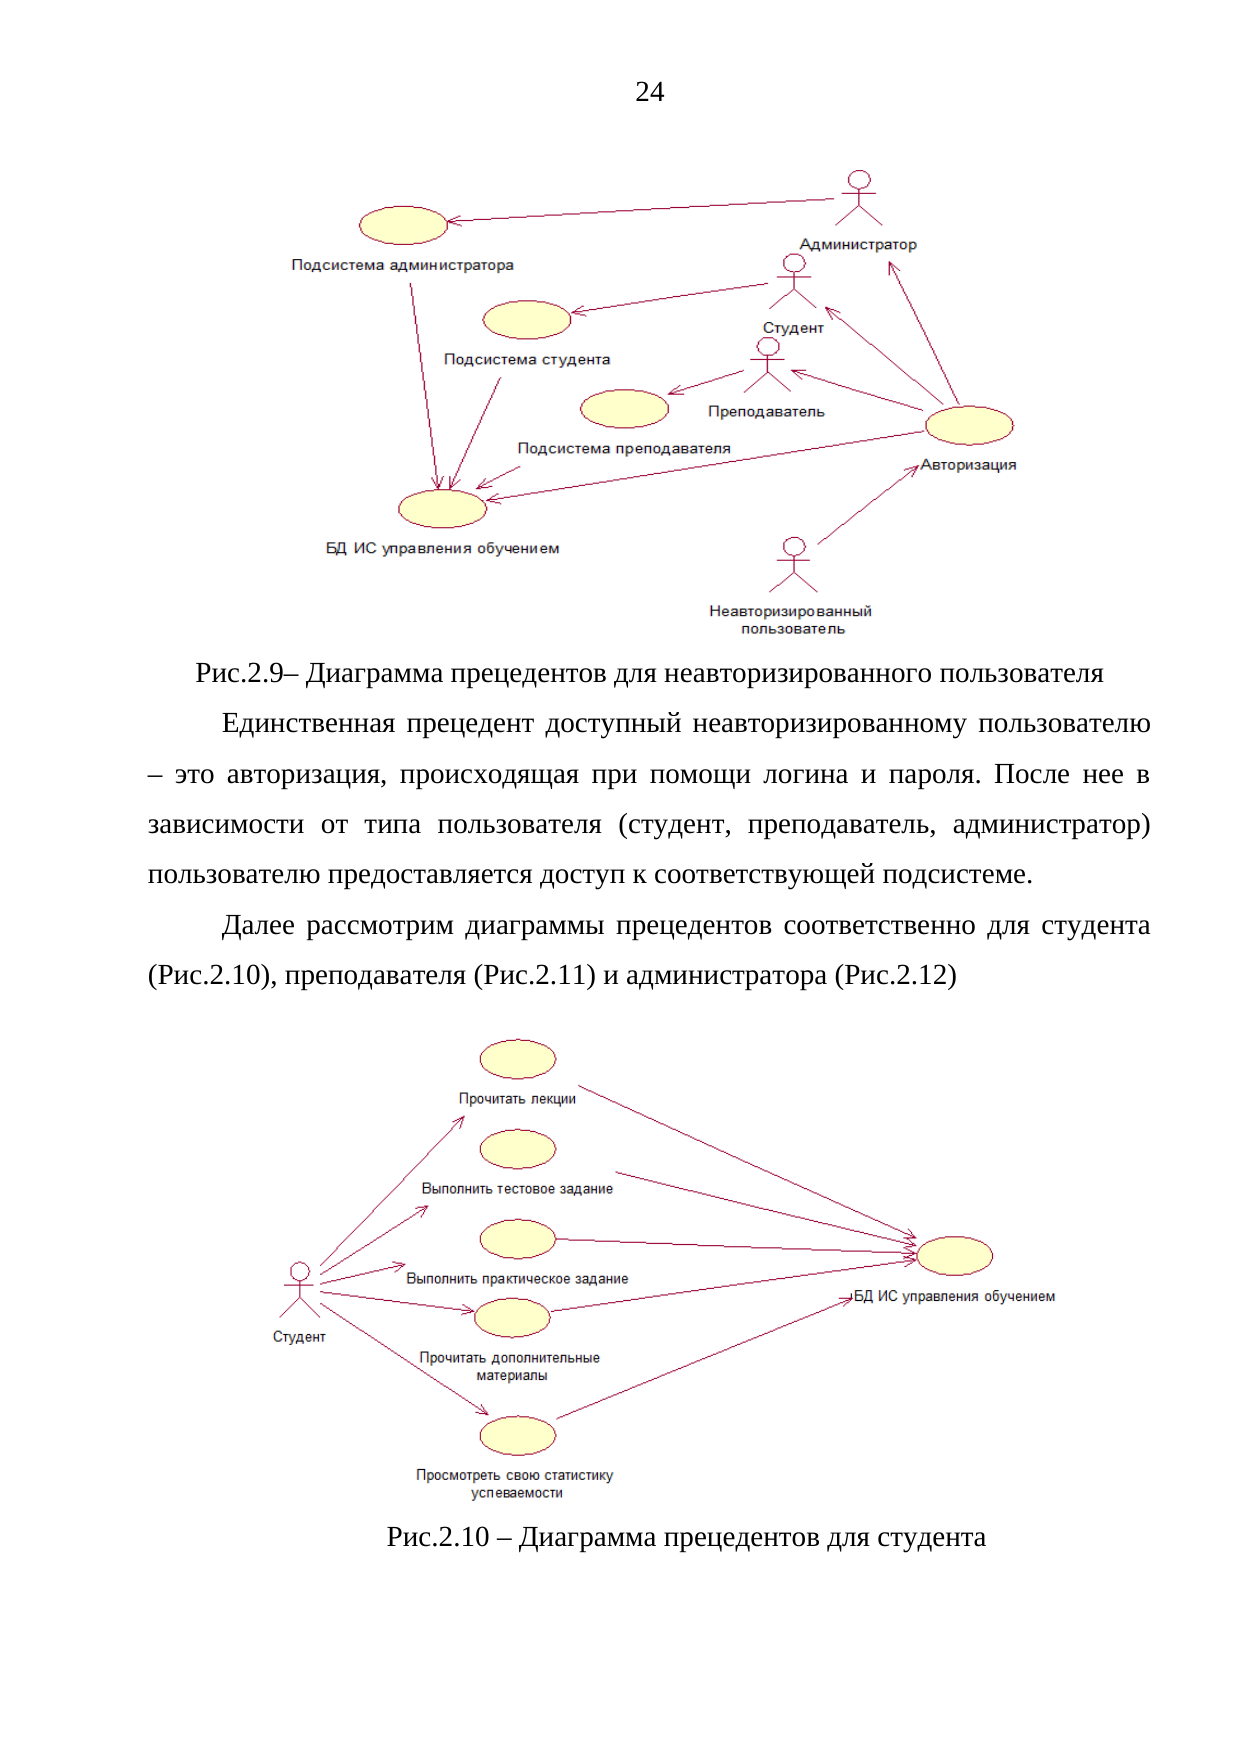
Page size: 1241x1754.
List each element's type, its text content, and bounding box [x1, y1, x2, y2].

text Единственная прецедент доступный неавторизированному пользователю – это авторизация, происходящая при помощи логина и пароля. После нее в зависимости от типа пользователя (студент, преподаватель, администратор) пользователю предоставляется доступ к соответствующей подсистеме. [148, 706, 1152, 890]
text Рис.2.9– Диаграмма прецедентов для неавторизированного пользователя [148, 655, 1152, 689]
text Далее рассмотрим диаграммы прецедентов соответственно для студента (Рис.2.10), преподавателя (Рис.2.11) и администратора (Рис.2.12) [148, 907, 1152, 991]
text Рис.2.10 – Диаграмма прецедентов для студента [148, 1519, 1152, 1552]
picture [226, 1007, 1073, 1503]
picture [274, 118, 1026, 639]
